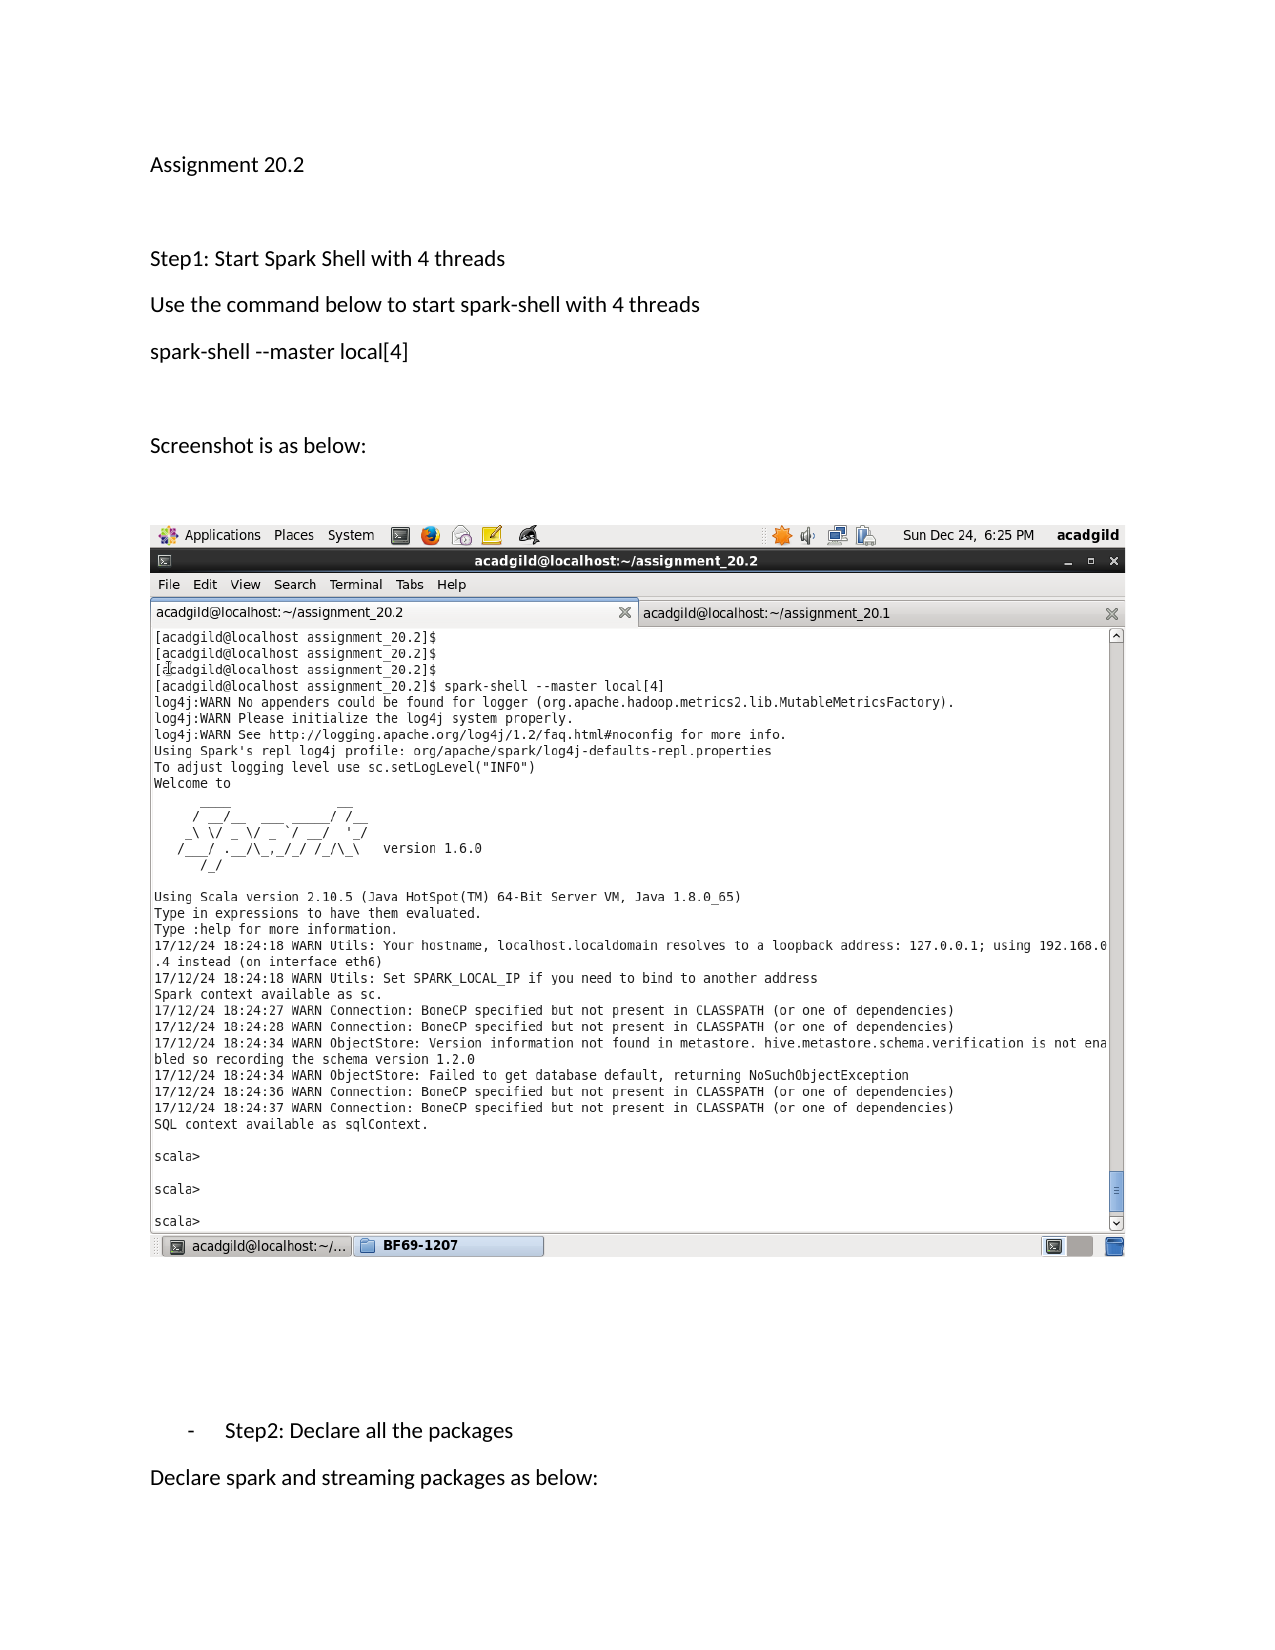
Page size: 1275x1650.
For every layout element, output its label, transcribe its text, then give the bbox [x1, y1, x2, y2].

list Step2: Declare all the packages [187, 1416, 1125, 1444]
text Declare spark and streaming packages as below: [150, 1463, 1125, 1491]
text Use the command below to start spark-shell with 4 threads [150, 291, 1125, 319]
text spark-shell --master local[4] [150, 337, 1125, 366]
text Screenshot is as below: [150, 431, 1125, 459]
text Step1: Start Spark Shell with 4 threads [150, 244, 1125, 272]
picture [150, 525, 1125, 1257]
text Assignment 20.2 [150, 150, 1125, 178]
